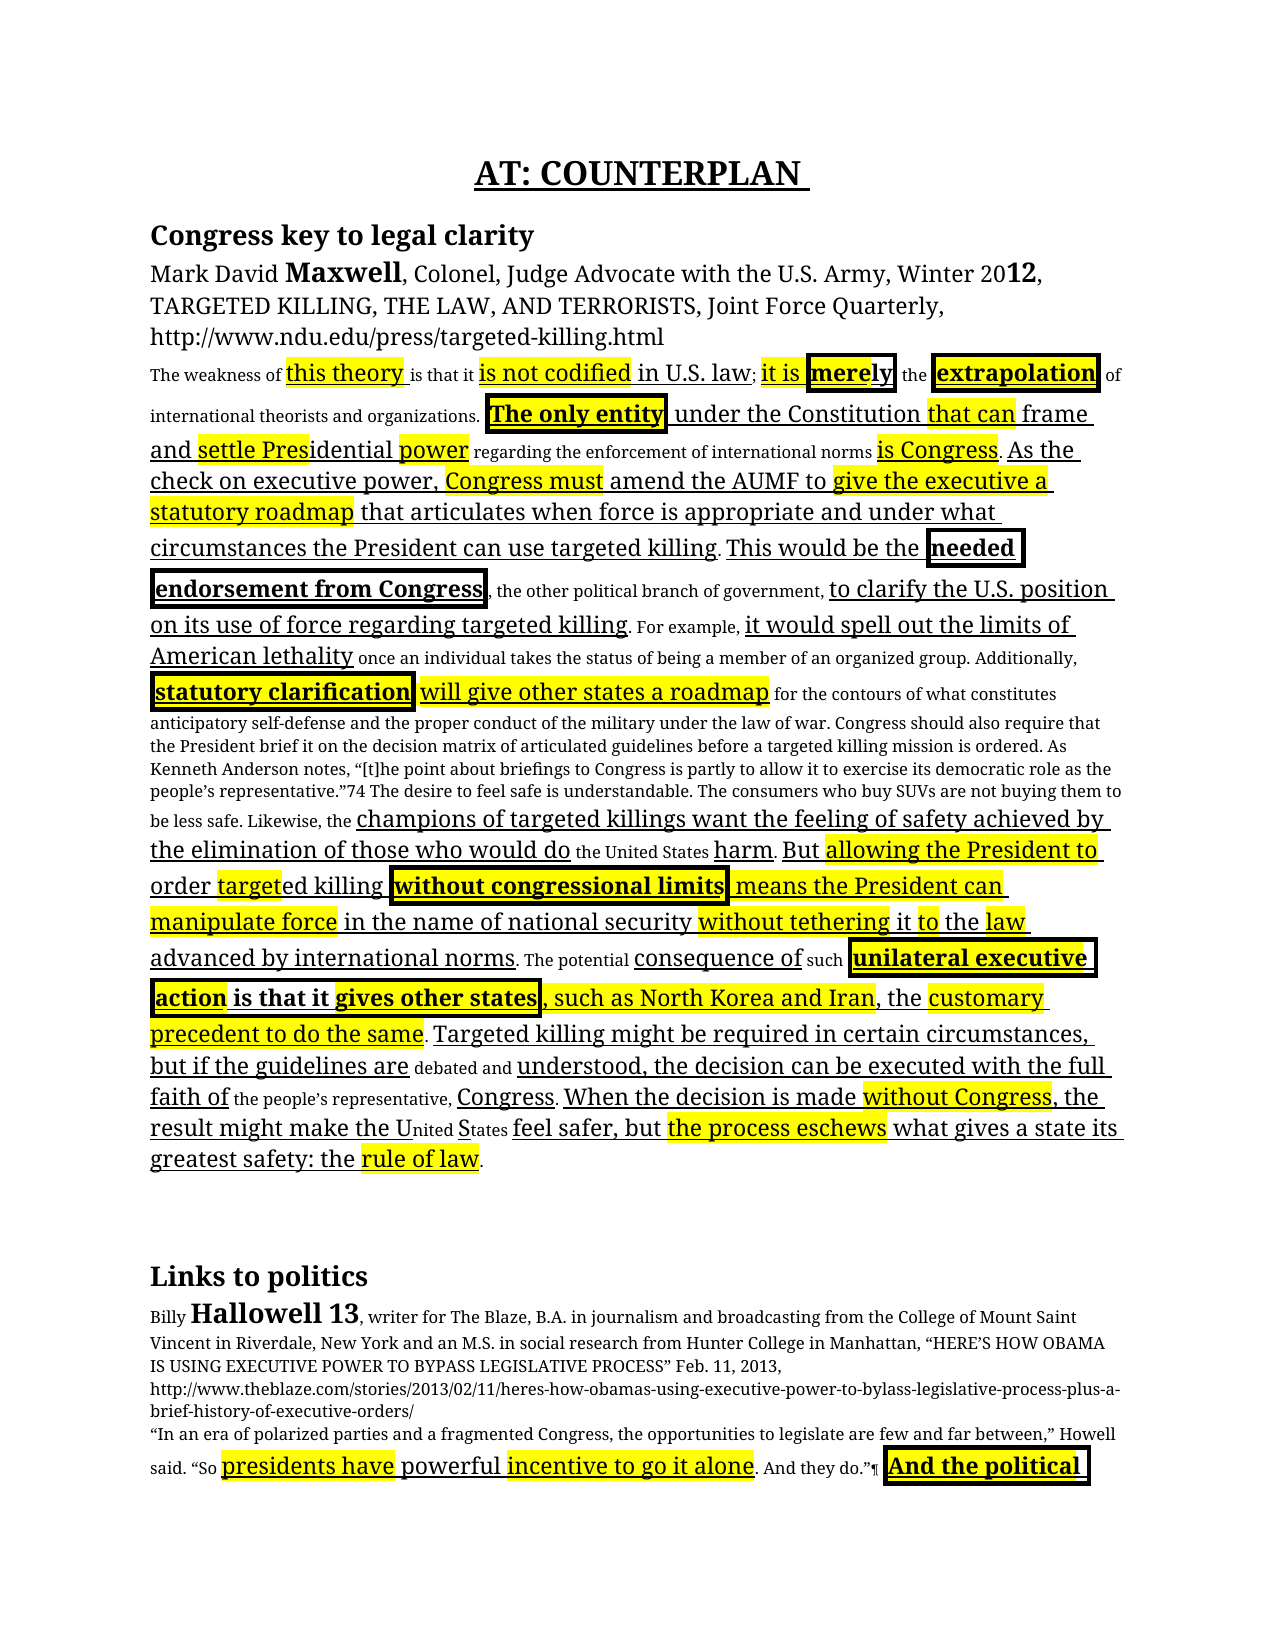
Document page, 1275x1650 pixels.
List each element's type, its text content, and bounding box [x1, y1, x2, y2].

text The weakness of this theory is that it is not codified in U.S. law; it is merely the extrapolation of international theorists and organizations. The only entity under the Constitution that can frame and settle Presidential power regarding the enforcement of international norms is Congress. As the check on executive power, Congress must amend the AUMF to give the executive a statutory roadmap that articulates when force is appropriate and under what circumstances the President can use targeted killing. This would be the needed endorsement from Congress, the other political branch of government, to clarify the U.S. position on its use of force regarding targeted killing. For example, it would spell out the limits of American lethality once an individual takes the status of being a member of an organized group. Additionally, statutory clarification will give other states a roadmap for the contours of what constitutes anticipatory self-defense and the proper conduct of the military under the law of war. Congress should also require that the President brief it on the decision matrix of articulated guidelines before a targeted killing mission is ordered. As Kenneth Anderson notes, “[t]he point about briefings to Congress is partly to allow it to exercise its democratic role as the people’s representative.”74 The desire to feel safe is understandable. The consumers who buy SUVs are not buying them to be less safe. Likewise, the champions of targeted killings want the feeling of safety achieved by the elimination of those who would do the United States harm. But allowing the President to order targeted killing without congressional limits means the President can manipulate force in the name of national security without tethering it to the law advanced by international norms. The potential consequence of such unilateral executive action is that it gives other states, such as North Korea and Iran, the customary precedent to do the same. Targeted killing might be required in certain circumstances, but if the guidelines are debated and understood, the decision can be executed with the full faith of the people’s representative, Congress. When the decision is made without Congress, the result might make the United States feel safer, but the process eschews what gives a state its greatest safety: the rule of law. [150, 352, 1125, 1174]
subtitle Congress key to legal clarity [150, 216, 1125, 253]
subtitle AT: Counterplan [150, 150, 1125, 195]
subtitle Links to politics [150, 1258, 1125, 1295]
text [150, 1422, 1125, 1486]
text Billy Hallowell 13, writer for The Blaze, B.A. in journalism and broadcasting from the College of Mount Saint Vincent in Riverdale, New York and an M.S. in social research from Hunter College in Manhattan, “HERE’S HOW OBAMA IS USING EXECUTIVE POWER TO BYPASS LEGISLATIVE PROCESS” Feb. 11, 2013, http://www.theblaze.com/stories/2013/02/11/heres-how-obamas-using-executive-power-to-bylass-legislative-process-plus-a-brief-history-of-executive-orders/ [150, 1295, 1125, 1422]
text Mark David Maxwell, Colonel, Judge Advocate with the U.S. Army, Winter 2012, TARGETED KILLING, THE LAW, AND TERRORISTS, Joint Force Quarterly, http://www.ndu.edu/press/targeted-killing.html [150, 253, 1125, 352]
